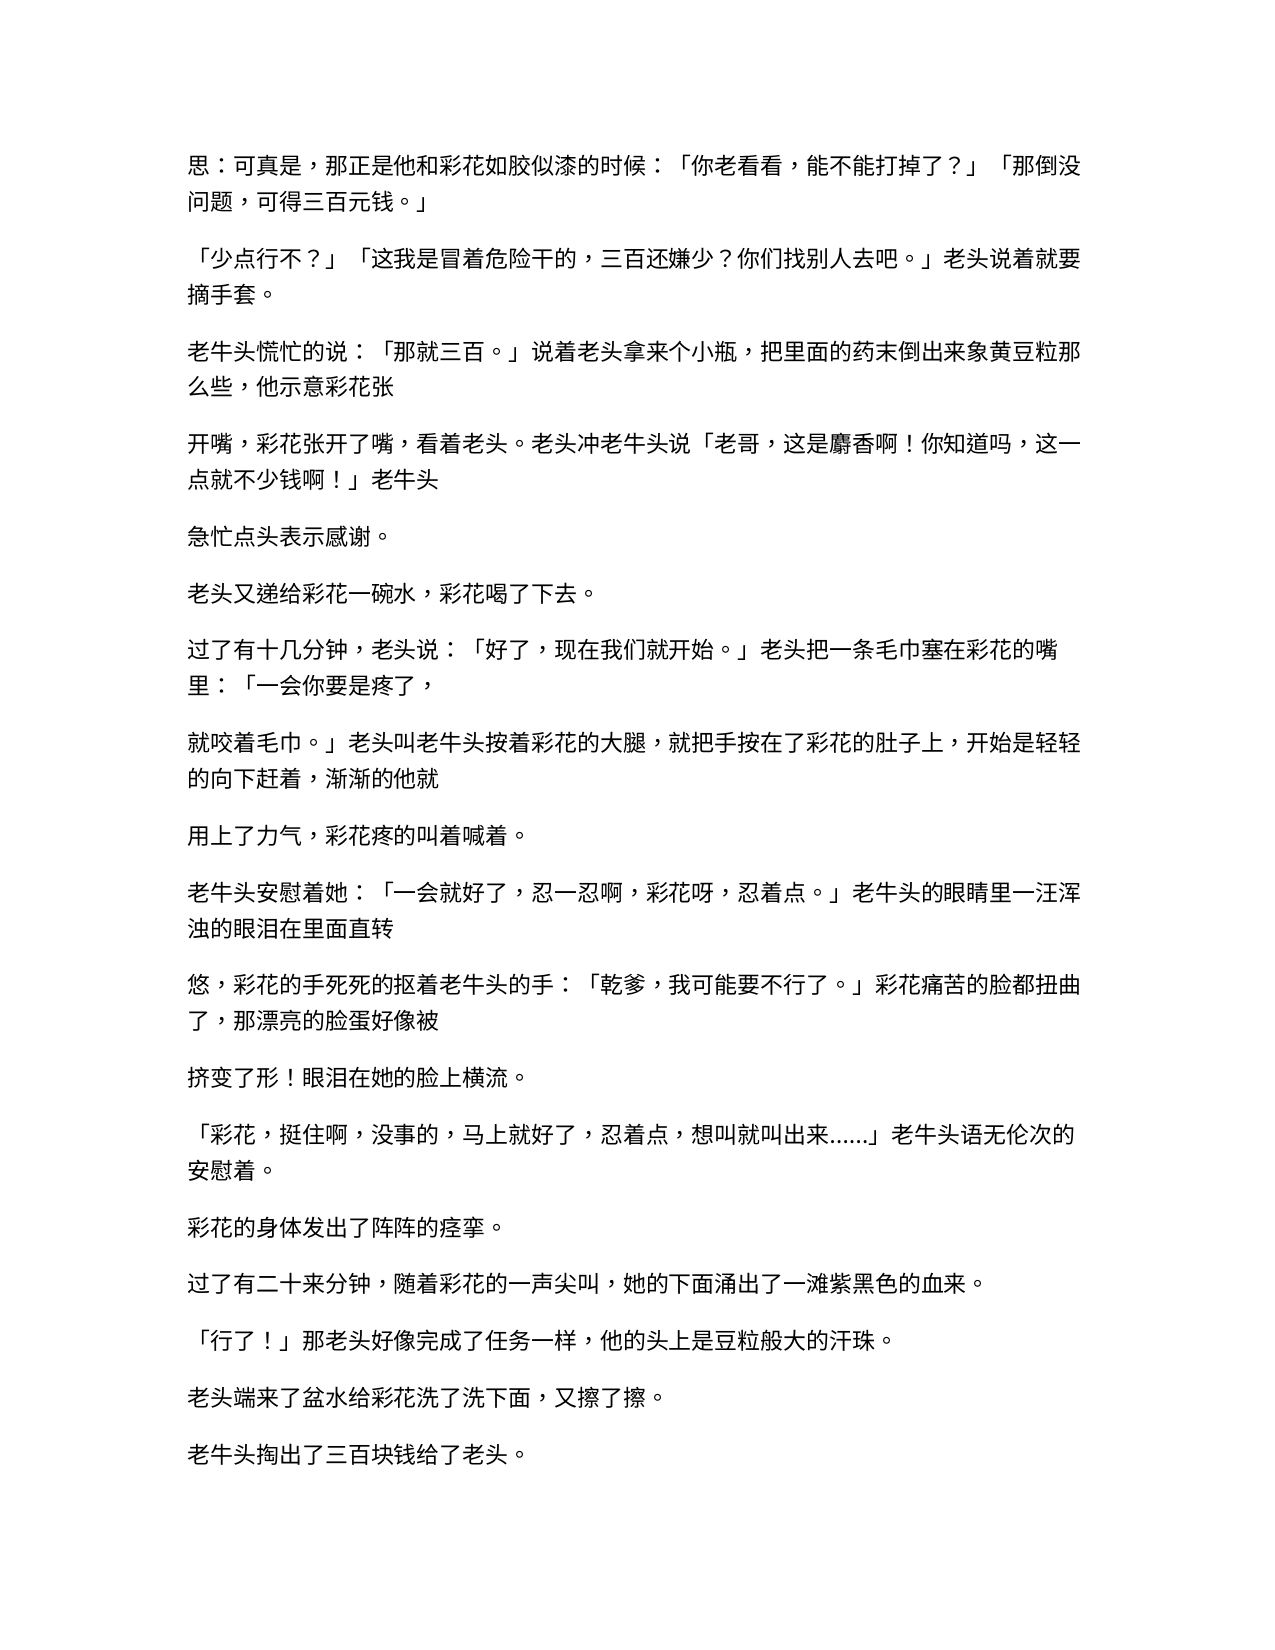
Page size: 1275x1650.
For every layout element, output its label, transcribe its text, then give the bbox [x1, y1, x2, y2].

text 挤变了形！眼泪在她的脸上横流。 [187, 1062, 1087, 1093]
text 思：可真是，那正是他和彩花如胶似漆的时候：「你老看看，能不能打掉了？」「那倒没问题，可得三百元钱。」 [187, 150, 1087, 217]
text 彩花的身体发出了阵阵的痉挛。 [187, 1211, 1087, 1243]
text 过了有十几分钟，老头说：「好了，现在我们就开始。」老头把一条毛巾塞在彩花的嘴里：「一会你要是疼了， [187, 634, 1087, 702]
text 用上了力气，彩花疼的叫着喊着。 [187, 820, 1087, 851]
text 就咬着毛巾。」老头叫老牛头按着彩花的大腿，就把手按在了彩花的肚子上，开始是轻轻的向下赶着，渐渐的他就 [187, 727, 1087, 794]
text 「彩花，挺住啊，没事的，马上就好了，忍着点，想叫就叫出来……」老牛头语无伦次的安慰着。 [187, 1119, 1087, 1186]
text 老头又递给彩花一碗水，彩花喝了下去。 [187, 578, 1087, 609]
text 过了有二十来分钟，随着彩花的一声尖叫，她的下面涌出了一滩紫黑色的血来。 [187, 1268, 1087, 1299]
text 老头端来了盆水给彩花洗了洗下面，又擦了擦。 [187, 1382, 1087, 1413]
text 开嘴，彩花张开了嘴，看着老头。老头冲老牛头说「老哥，这是麝香啊！你知道吗，这一点就不少钱啊！」老牛头 [187, 428, 1087, 495]
text 急忙点头表示感谢。 [187, 521, 1087, 552]
text 老牛头掏出了三百块钱给了老头。 [187, 1438, 1087, 1470]
text 悠，彩花的手死死的抠着老牛头的手：「乾爹，我可能要不行了。」彩花痛苦的脸都扭曲了，那漂亮的脸蛋好像被 [187, 969, 1087, 1036]
text 「行了！」那老头好像完成了任务一样，他的头上是豆粒般大的汗珠。 [187, 1325, 1087, 1356]
text 老牛头慌忙的说：「那就三百。」说着老头拿来个小瓶，把里面的药末倒出来象黄豆粒那么些，他示意彩花张 [187, 335, 1087, 403]
text 老牛头安慰着她：「一会就好了，忍一忍啊，彩花呀，忍着点。」老牛头的眼睛里一汪浑浊的眼泪在里面直转 [187, 877, 1087, 944]
text 「少点行不？」「这我是冒着危险干的，三百还嫌少？你们找别人去吧。」老头说着就要摘手套。 [187, 243, 1087, 310]
